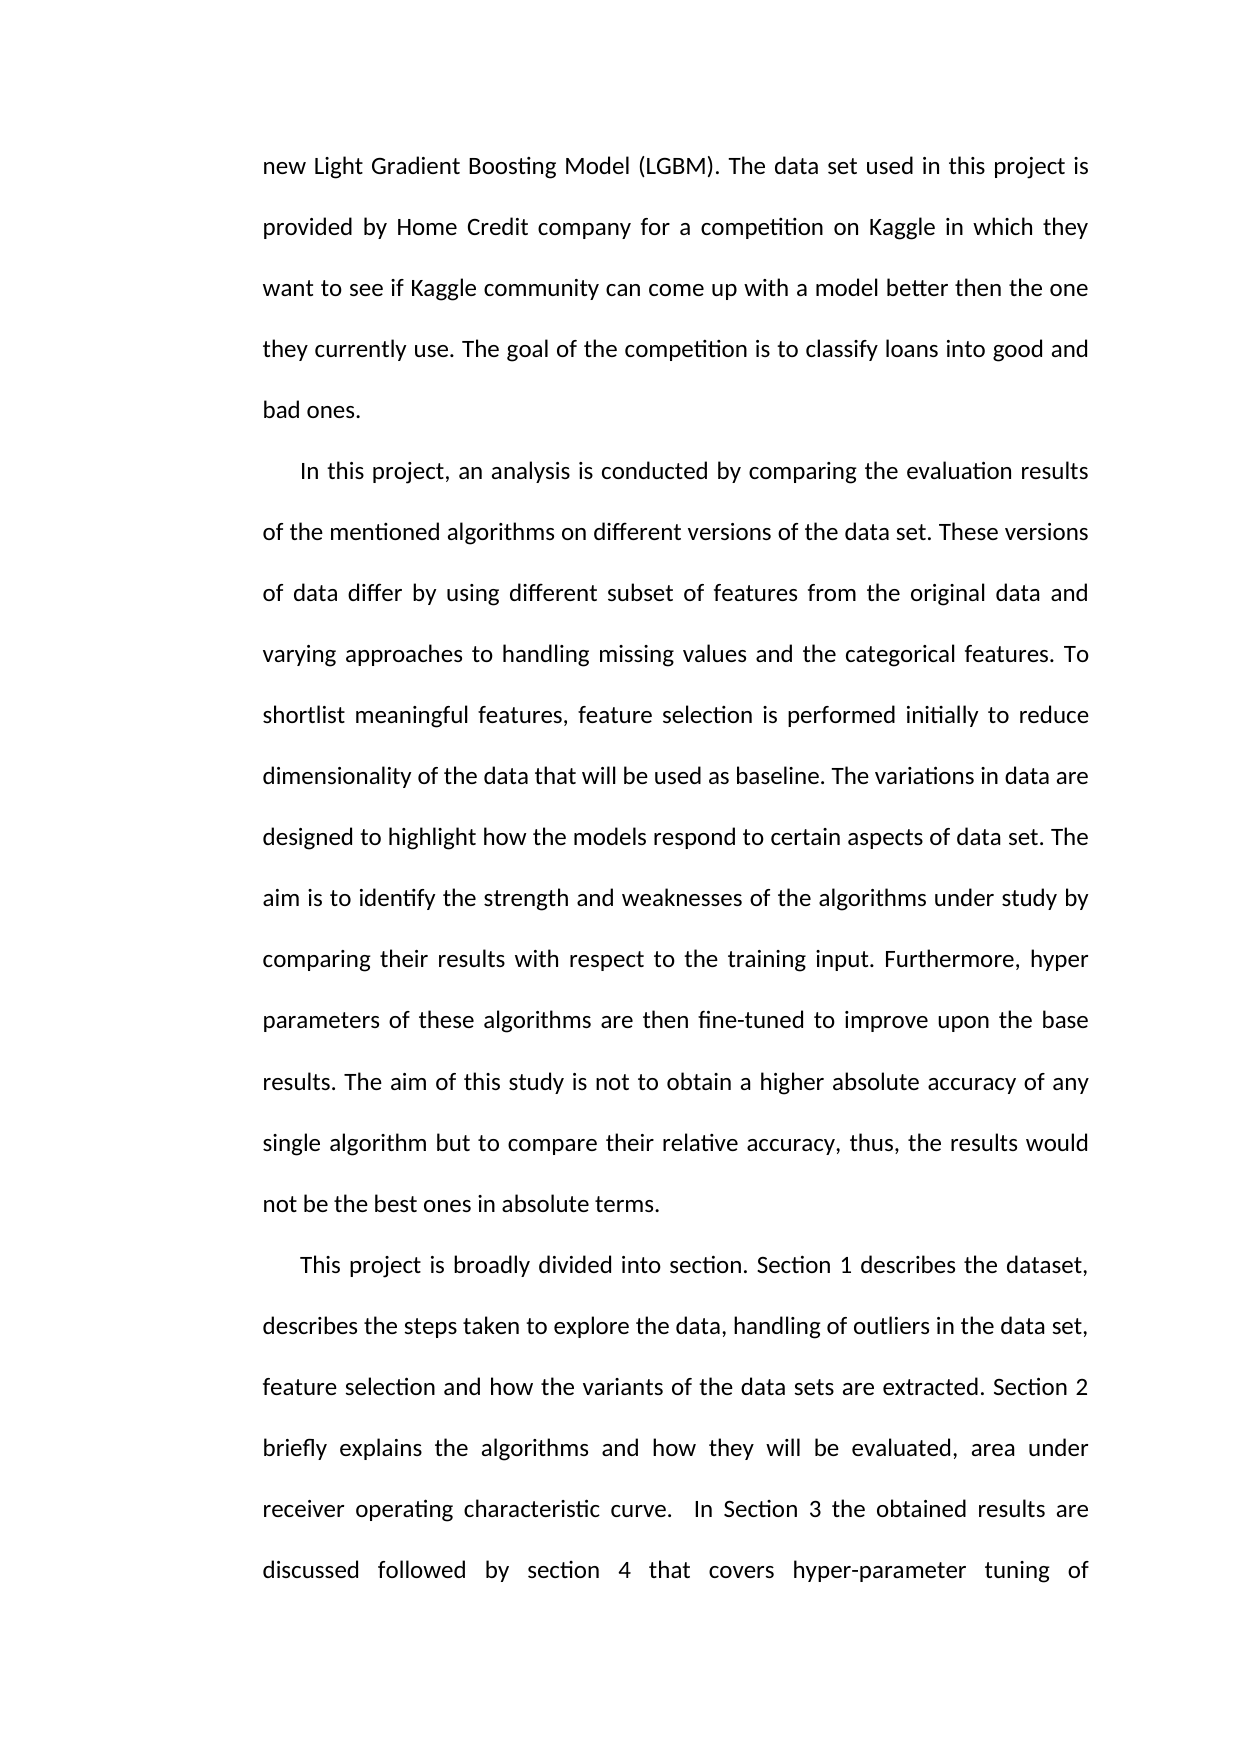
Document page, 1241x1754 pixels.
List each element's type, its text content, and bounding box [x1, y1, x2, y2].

list In this project, an analysis is conducted by comparing the evaluation results of the mentioned algorithms on different versions of the data set. These versions of data differ by using different subset of features from the original data and varying approaches to handling missing values and the categorical features. To shortlist meaningful features, feature selection is performed initially to reduce dimensionality of the data that will be used as baseline. The variations in data are designed to highlight how the models respond to certain aspects of data set. The aim is to identify the strength and weaknesses of the algorithms under study by comparing their results with respect to the training input. Furthermore, hyper parameters of these algorithms are then fine-tuned to improve upon the base results. The aim of this study is not to obtain a higher absolute accuracy of any single algorithm but to compare their relative accuracy, thus, the results would not be the best ones in absolute terms. [262, 455, 1090, 1218]
